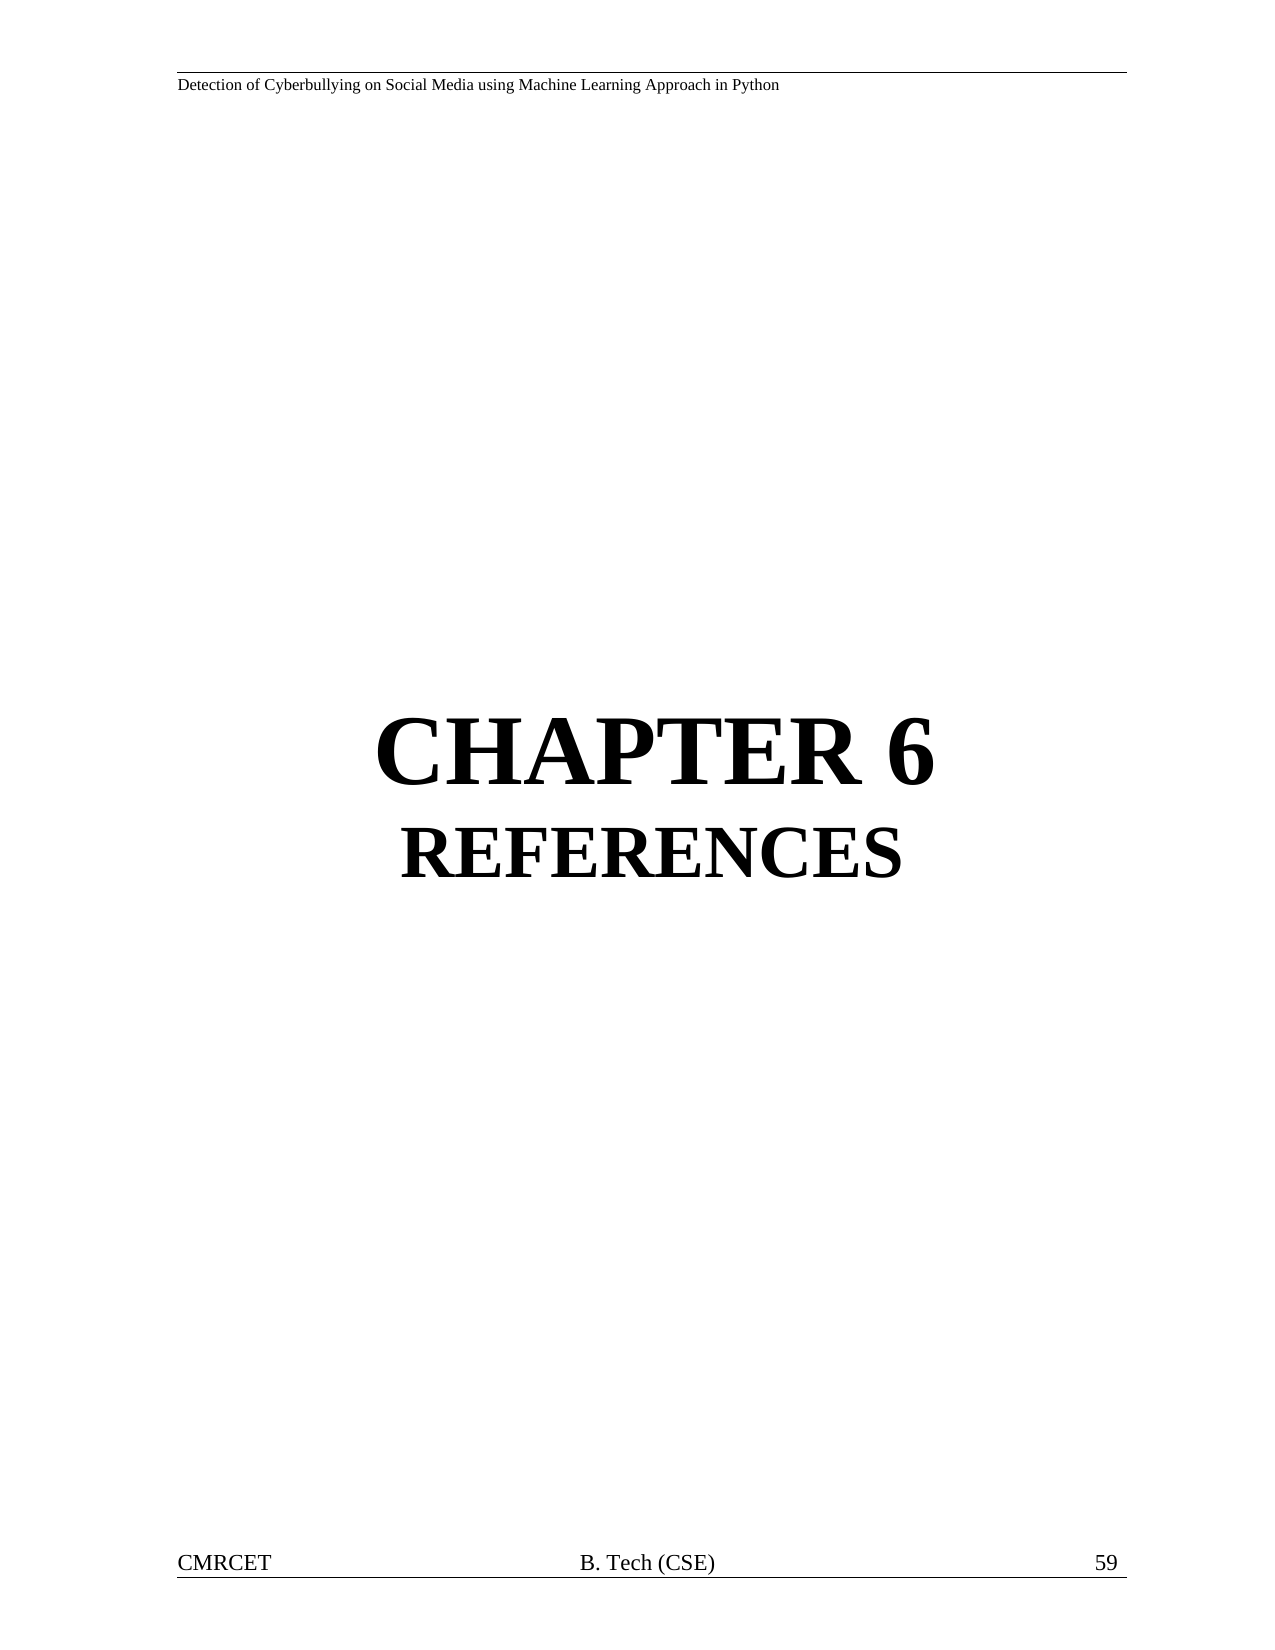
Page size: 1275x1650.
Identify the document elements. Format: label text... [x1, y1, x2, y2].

text CHAPTER 6 [340, 693, 970, 807]
list REFERENCES [177, 807, 1127, 893]
